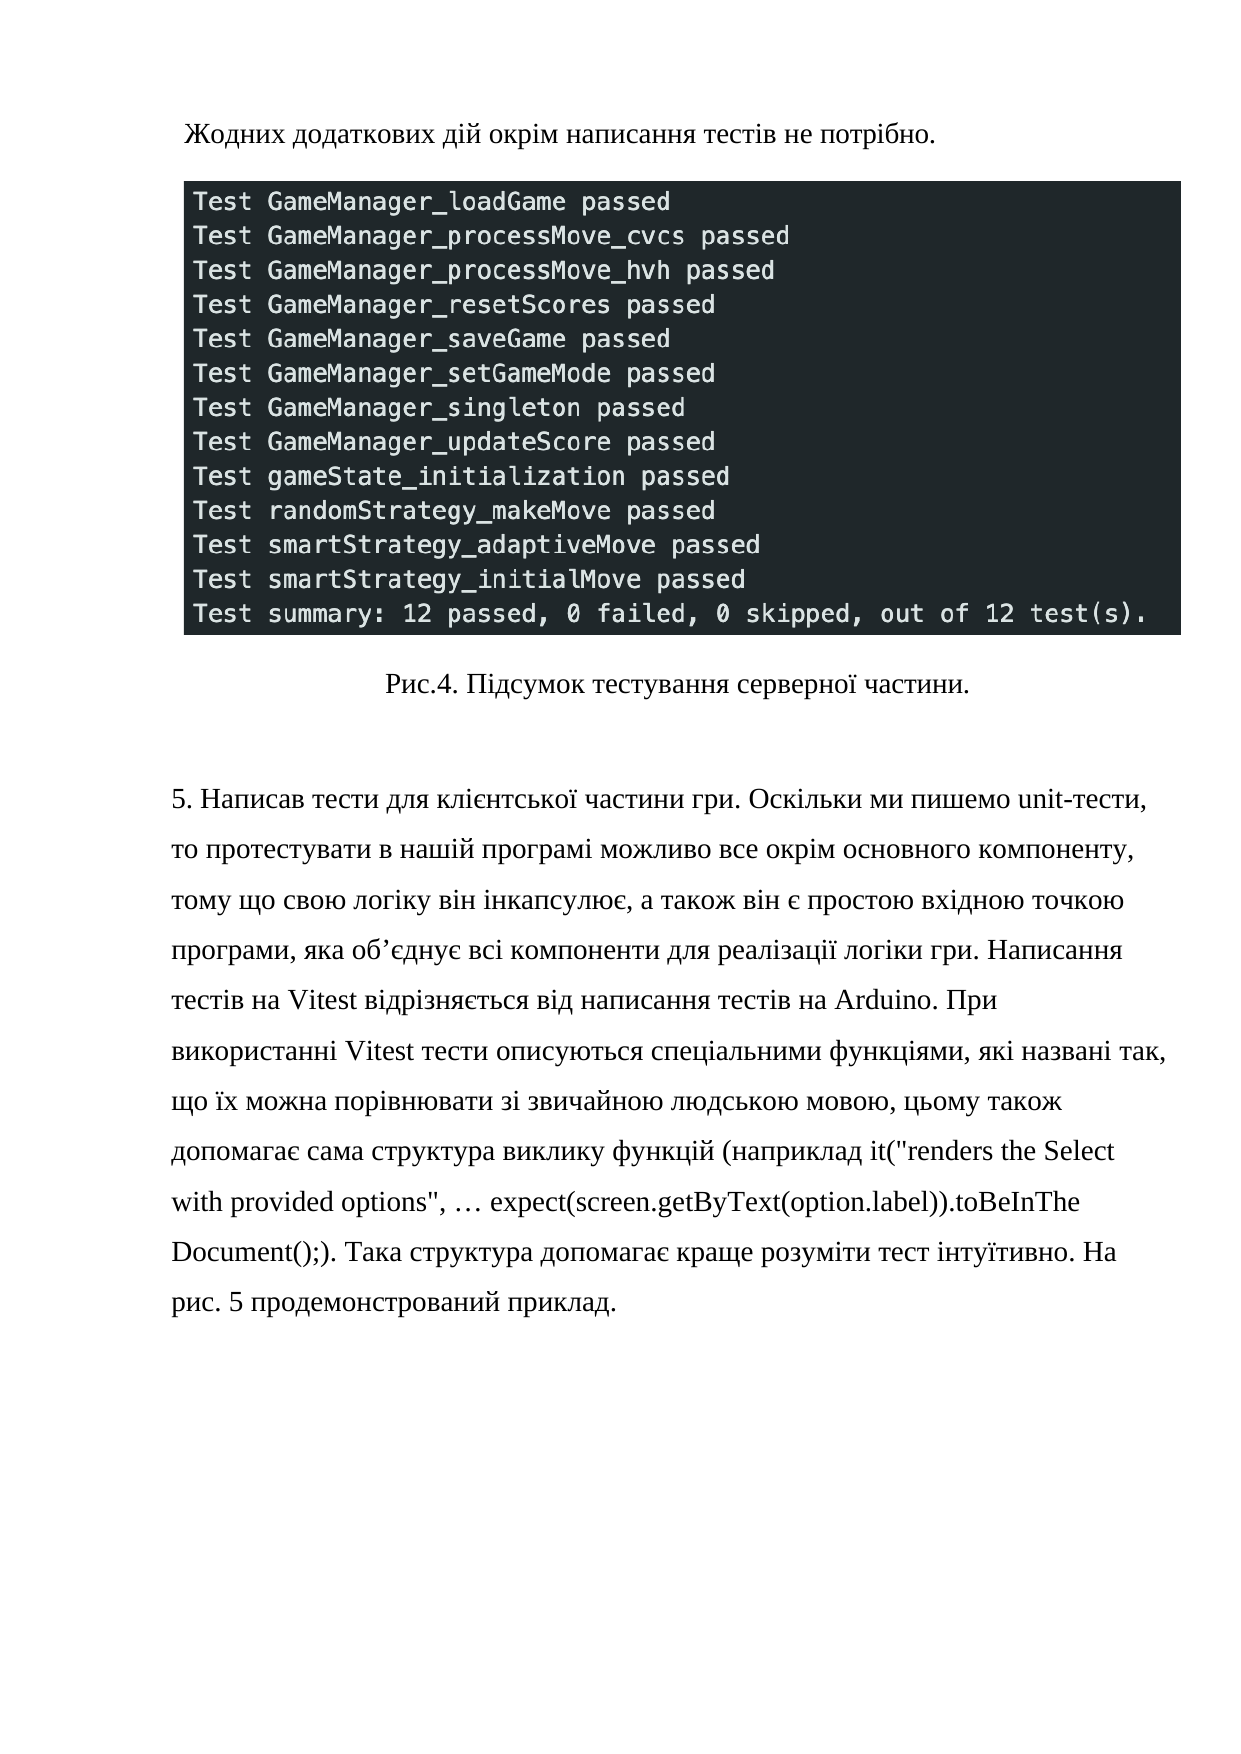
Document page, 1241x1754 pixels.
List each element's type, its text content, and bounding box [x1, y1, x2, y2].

picture [183, 181, 1181, 635]
list Написав тести для клієнтської частини гри. Оскільки ми пишемо unit-тести, то протестувати в нашій програмі можливо все окрім основного компоненту, тому що свою логіку він інкапсулює, а також він є простою вхідною точкою програми, яка об’єднує всі компоненти для реалізації логіки гри. Написання тестів на Vitest відрізняється від написання тестів на Arduino. При використанні Vitest тести описуються спеціальними функціями, які названі так, що їх можна порівнювати зі звичайною людською мовою, цьому також допомагає сама структура виклику функцій (наприклад it("renders the Select with provided options", … expect(screen.getByText(option.label)).toBeInThe Document();). Така структура допомагає краще розуміти тест інтуїтивно. На рис. 5 продемонстрований приклад. [171, 781, 1167, 1318]
text Жодних додаткових дій окрім написання тестів не потрібно. [184, 116, 1194, 150]
